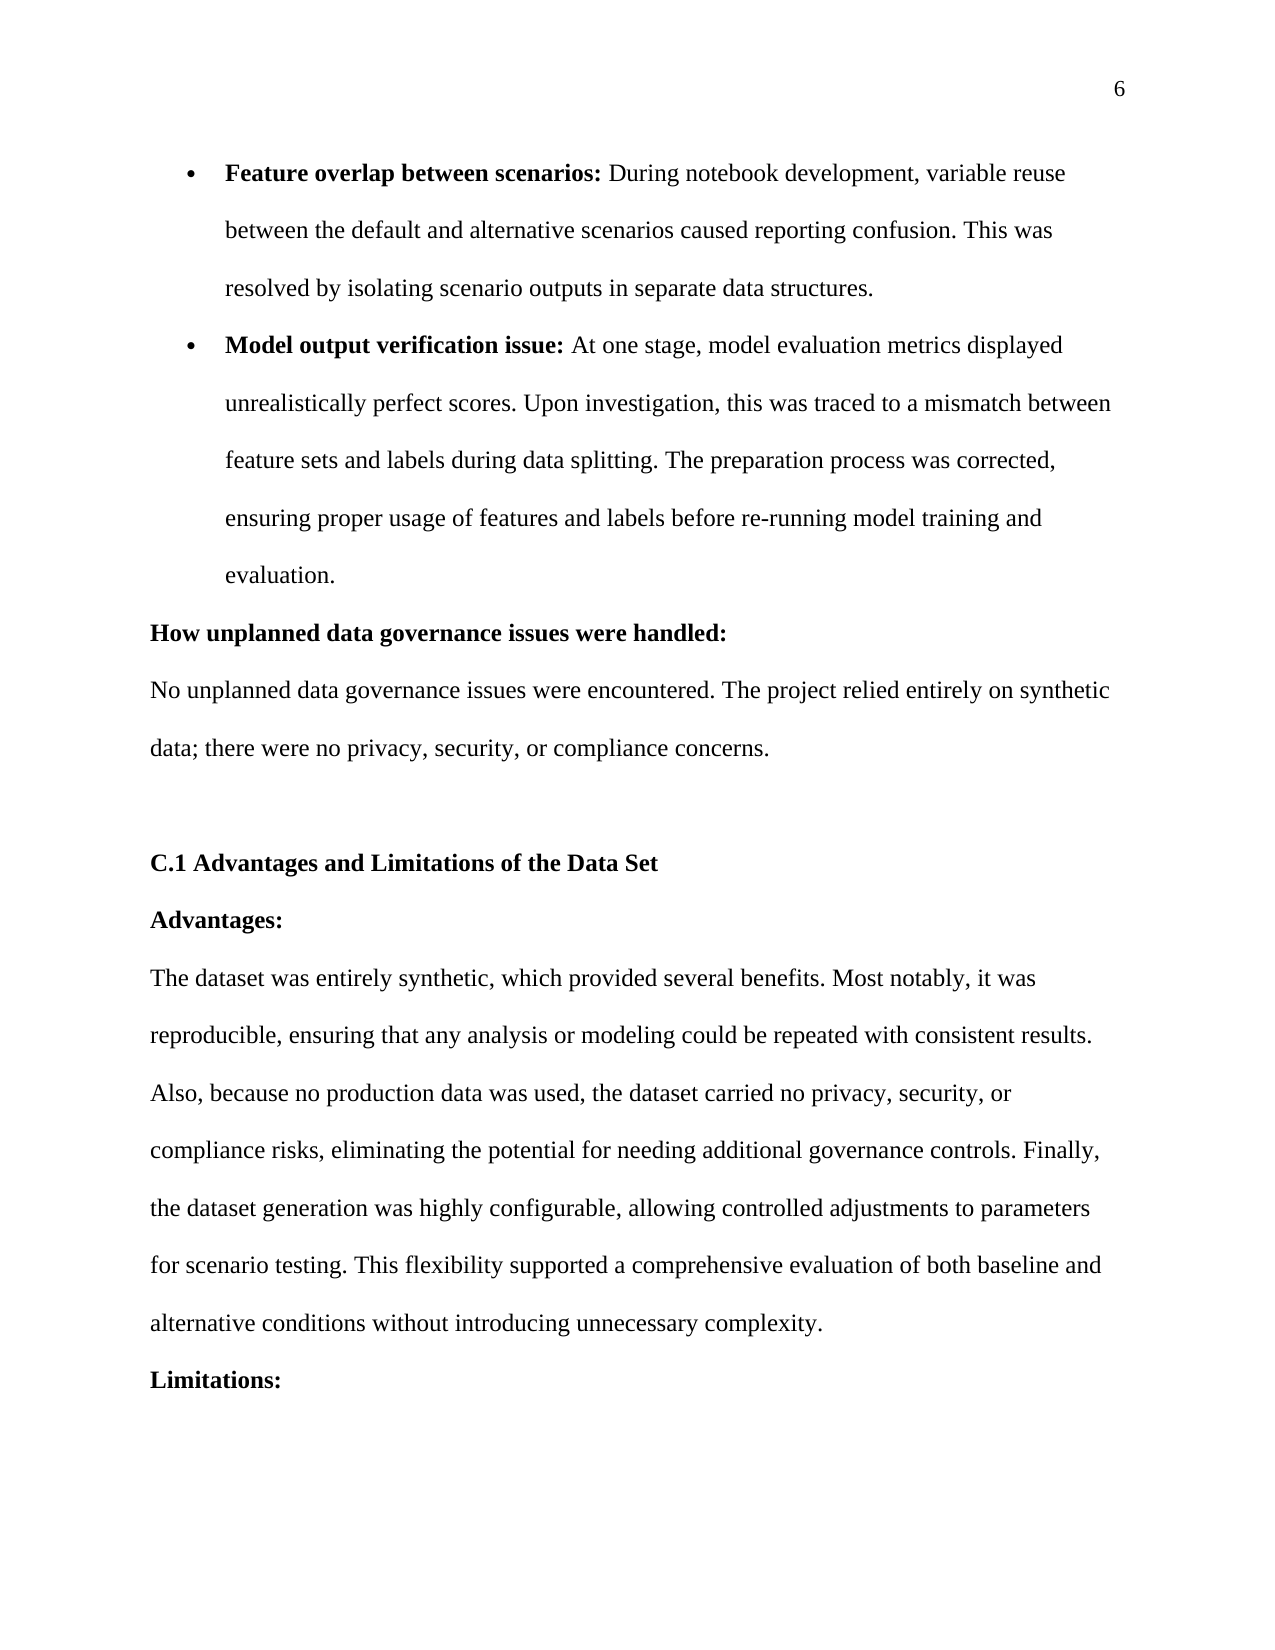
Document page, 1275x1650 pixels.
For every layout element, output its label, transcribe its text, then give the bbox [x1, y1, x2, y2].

text The dataset was entirely synthetic, which provided several benefits. Most notably, it was reproducible, ensuring that any analysis or modeling could be repeated with consistent results. Also, because no production data was used, the dataset carried no privacy, security, or compliance risks, eliminating the potential for needing additional governance controls. Finally, the dataset generation was highly configurable, allowing controlled adjustments to parameters for scenario testing. This flexibility supported a comprehensive evaluation of both baseline and alternative conditions without introducing unnecessary complexity. [150, 963, 1125, 1337]
text How unplanned data governance issues were handled: No unplanned data governance issues were encountered. The project relied entirely on synthetic data; there were no privacy, security, or compliance concerns. [150, 618, 1125, 762]
list Feature overlap between scenarios: During notebook development, variable reuse between the default and alternative scenarios caused reporting confusion. This was resolved by isolating scenario outputs in separate data structures. [187, 158, 1125, 302]
text Advantages: [150, 905, 1125, 934]
subtitle C.1 Advantages and Limitations of the Data Set [150, 848, 1125, 877]
text Limitations: [150, 1365, 1125, 1394]
list Model output verification issue: At one stage, model evaluation metrics displayed unrealistically perfect scores. Upon investigation, this was traced to a mismatch between feature sets and labels during data splitting. The preparation process was corrected, ensuring proper usage of features and labels before re-running model training and evaluation. [187, 330, 1125, 589]
